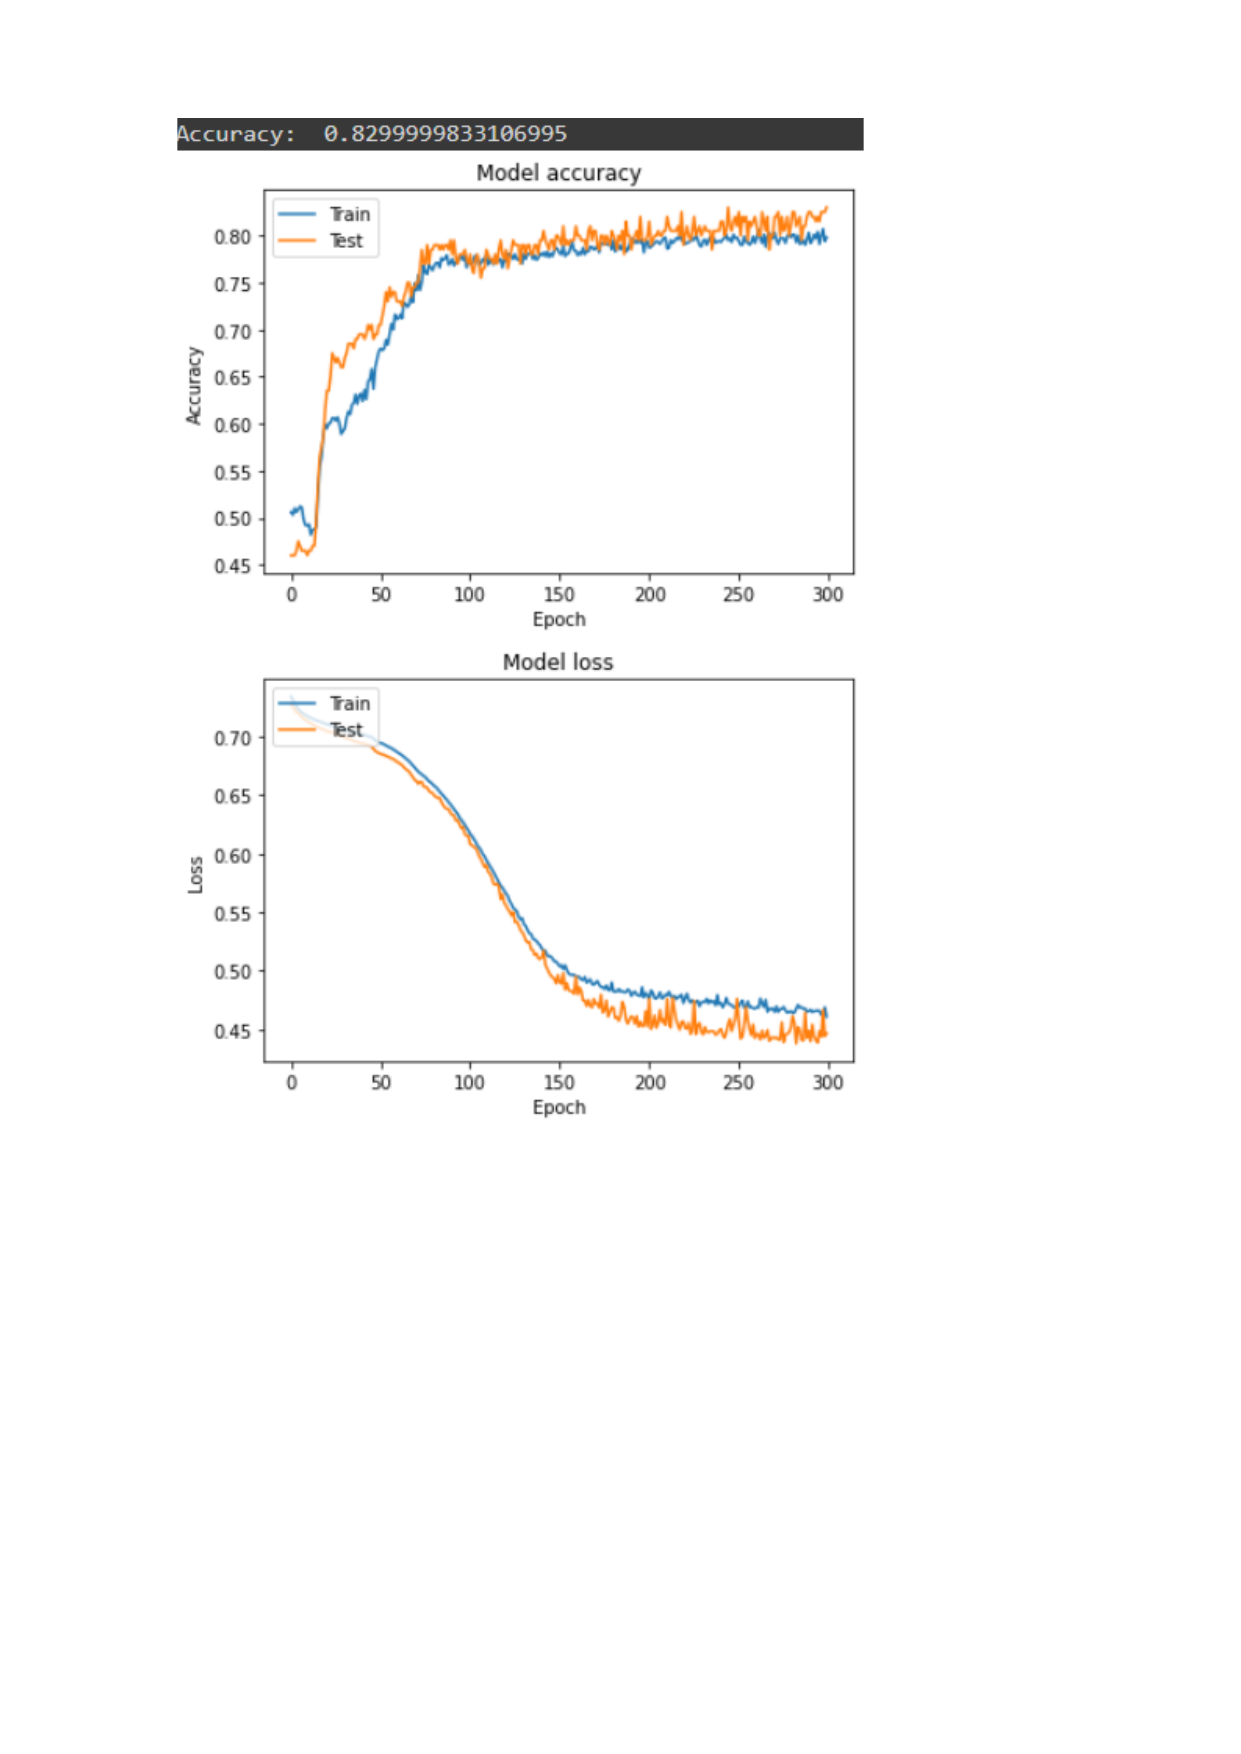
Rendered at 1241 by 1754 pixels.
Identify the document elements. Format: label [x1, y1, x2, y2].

picture [177, 118, 864, 1122]
